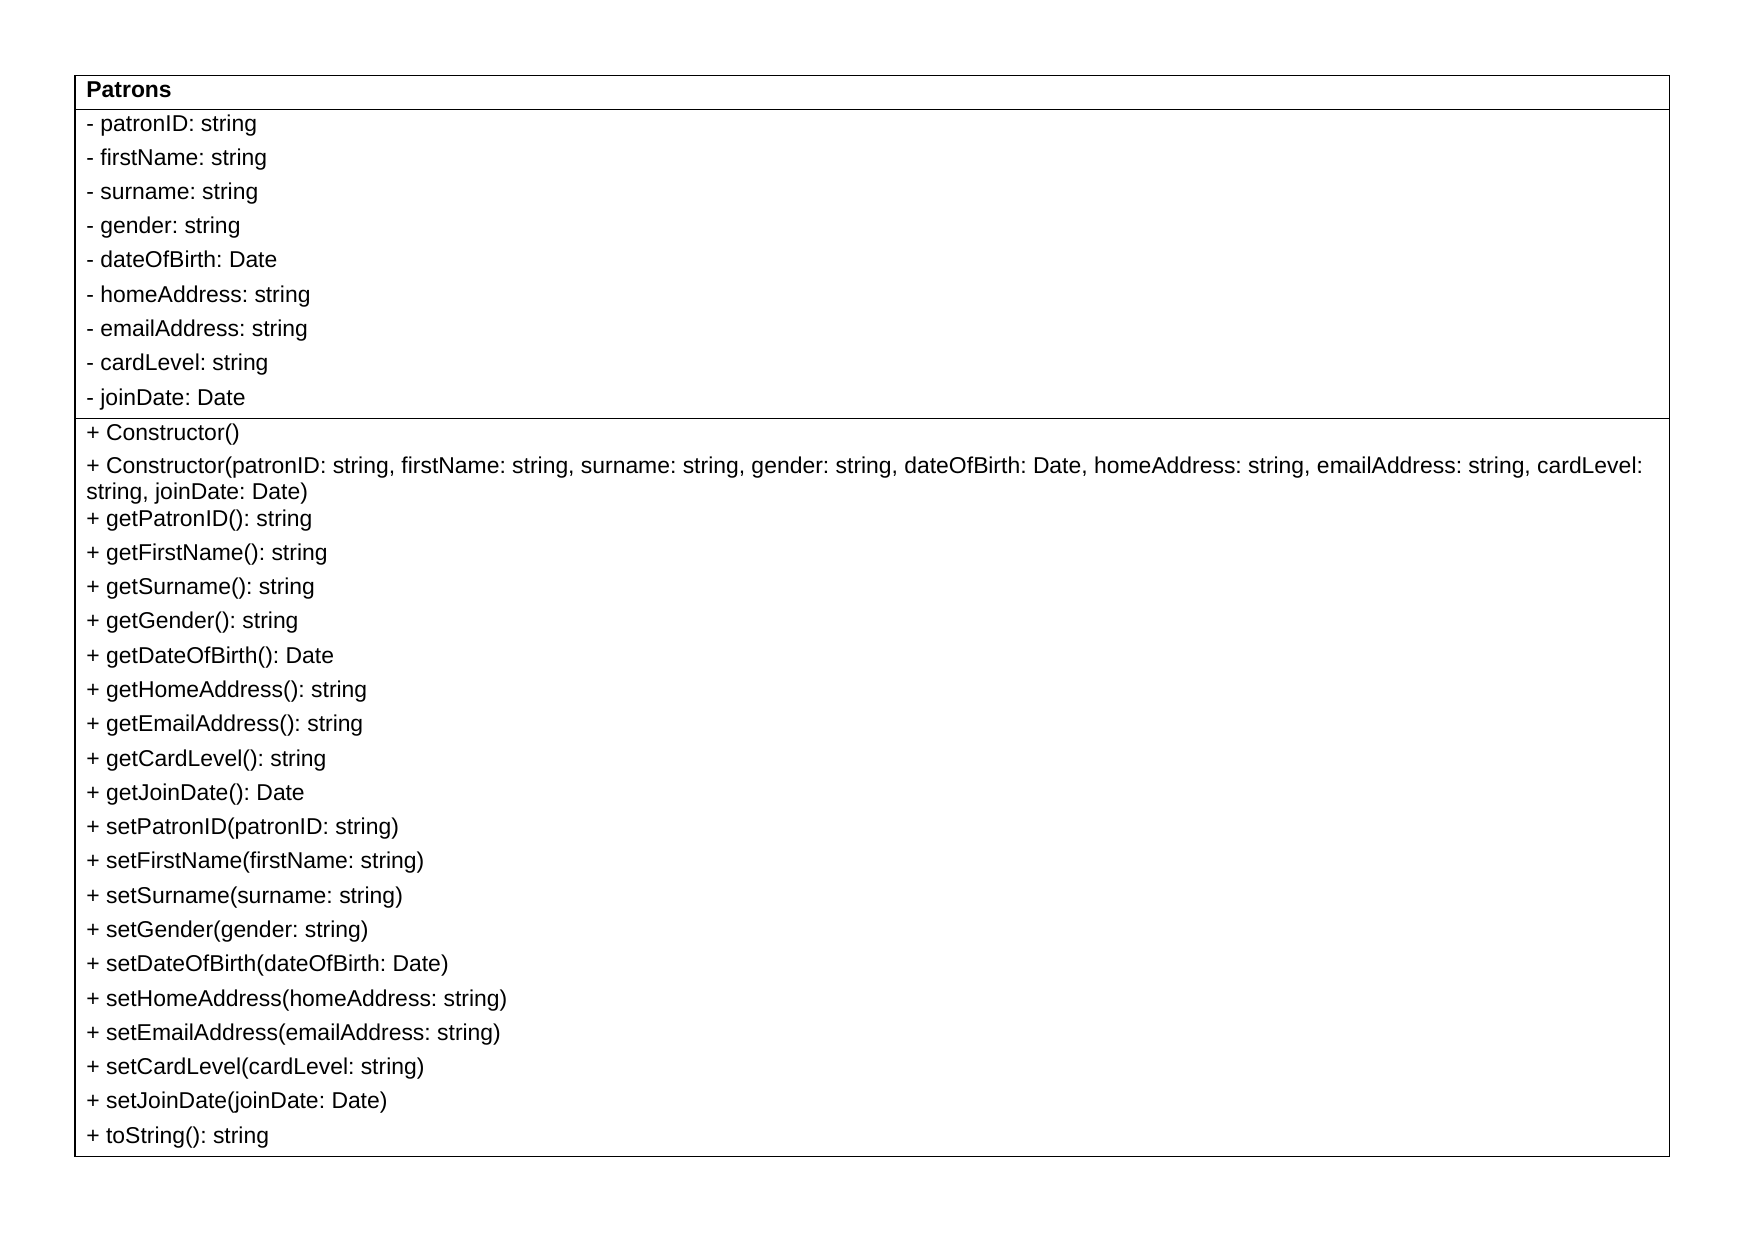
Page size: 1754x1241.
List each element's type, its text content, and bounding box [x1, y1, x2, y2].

table_cell + setDateOfBirth(dateOfBirth: Date) [76, 950, 1669, 984]
table_cell - surname: string [76, 178, 1669, 212]
table_cell + setHomeAddress(homeAddress: string) [76, 985, 1669, 1019]
table_cell + getCardLevel(): string [76, 745, 1669, 779]
table_cell - cardLevel: string [76, 349, 1669, 383]
table_cell + getHomeAddress(): string [76, 676, 1669, 710]
table_cell + Constructor(patronID: string, firstName: string, surname: string, gender: string, dateOfBirth: Date, homeAddress: string, emailAddress: string, cardLevel: string, joinDate: Date) [76, 452, 1669, 505]
table_cell + toString(): string [76, 1122, 1669, 1156]
table_cell + setSurname(surname: string) [76, 882, 1669, 916]
table_cell + getSurname(): string [76, 573, 1669, 607]
table_cell + getDateOfBirth(): Date [76, 642, 1669, 676]
table_cell + getGender(): string [76, 608, 1669, 642]
table_cell + setGender(gender: string) [76, 916, 1669, 950]
table_cell - firstName: string [76, 144, 1669, 178]
table_cell - joinDate: Date [76, 384, 1669, 418]
table_cell + getFirstName(): string [76, 539, 1669, 573]
table_cell - gender: string [76, 212, 1669, 246]
table_header Patrons [76, 76, 1669, 109]
table_cell + getJoinDate(): Date [76, 779, 1669, 813]
table_cell - dateOfBirth: Date [76, 246, 1669, 281]
table_cell + setPatronID(patronID: string) [76, 813, 1669, 847]
table_cell + setEmailAddress(emailAddress: string) [76, 1019, 1669, 1053]
table_cell + Constructor() [76, 419, 1669, 452]
table_cell + setCardLevel(cardLevel: string) [76, 1053, 1669, 1087]
table_cell + getEmailAddress(): string [76, 710, 1669, 744]
table_cell + getPatronID(): string [76, 505, 1669, 539]
table_cell + setJoinDate(joinDate: Date) [76, 1087, 1669, 1122]
table_cell - emailAddress: string [76, 315, 1669, 349]
table_cell - homeAddress: string [76, 281, 1669, 315]
table_cell + setFirstName(firstName: string) [76, 848, 1669, 882]
table_cell - patronID: string [76, 110, 1669, 143]
